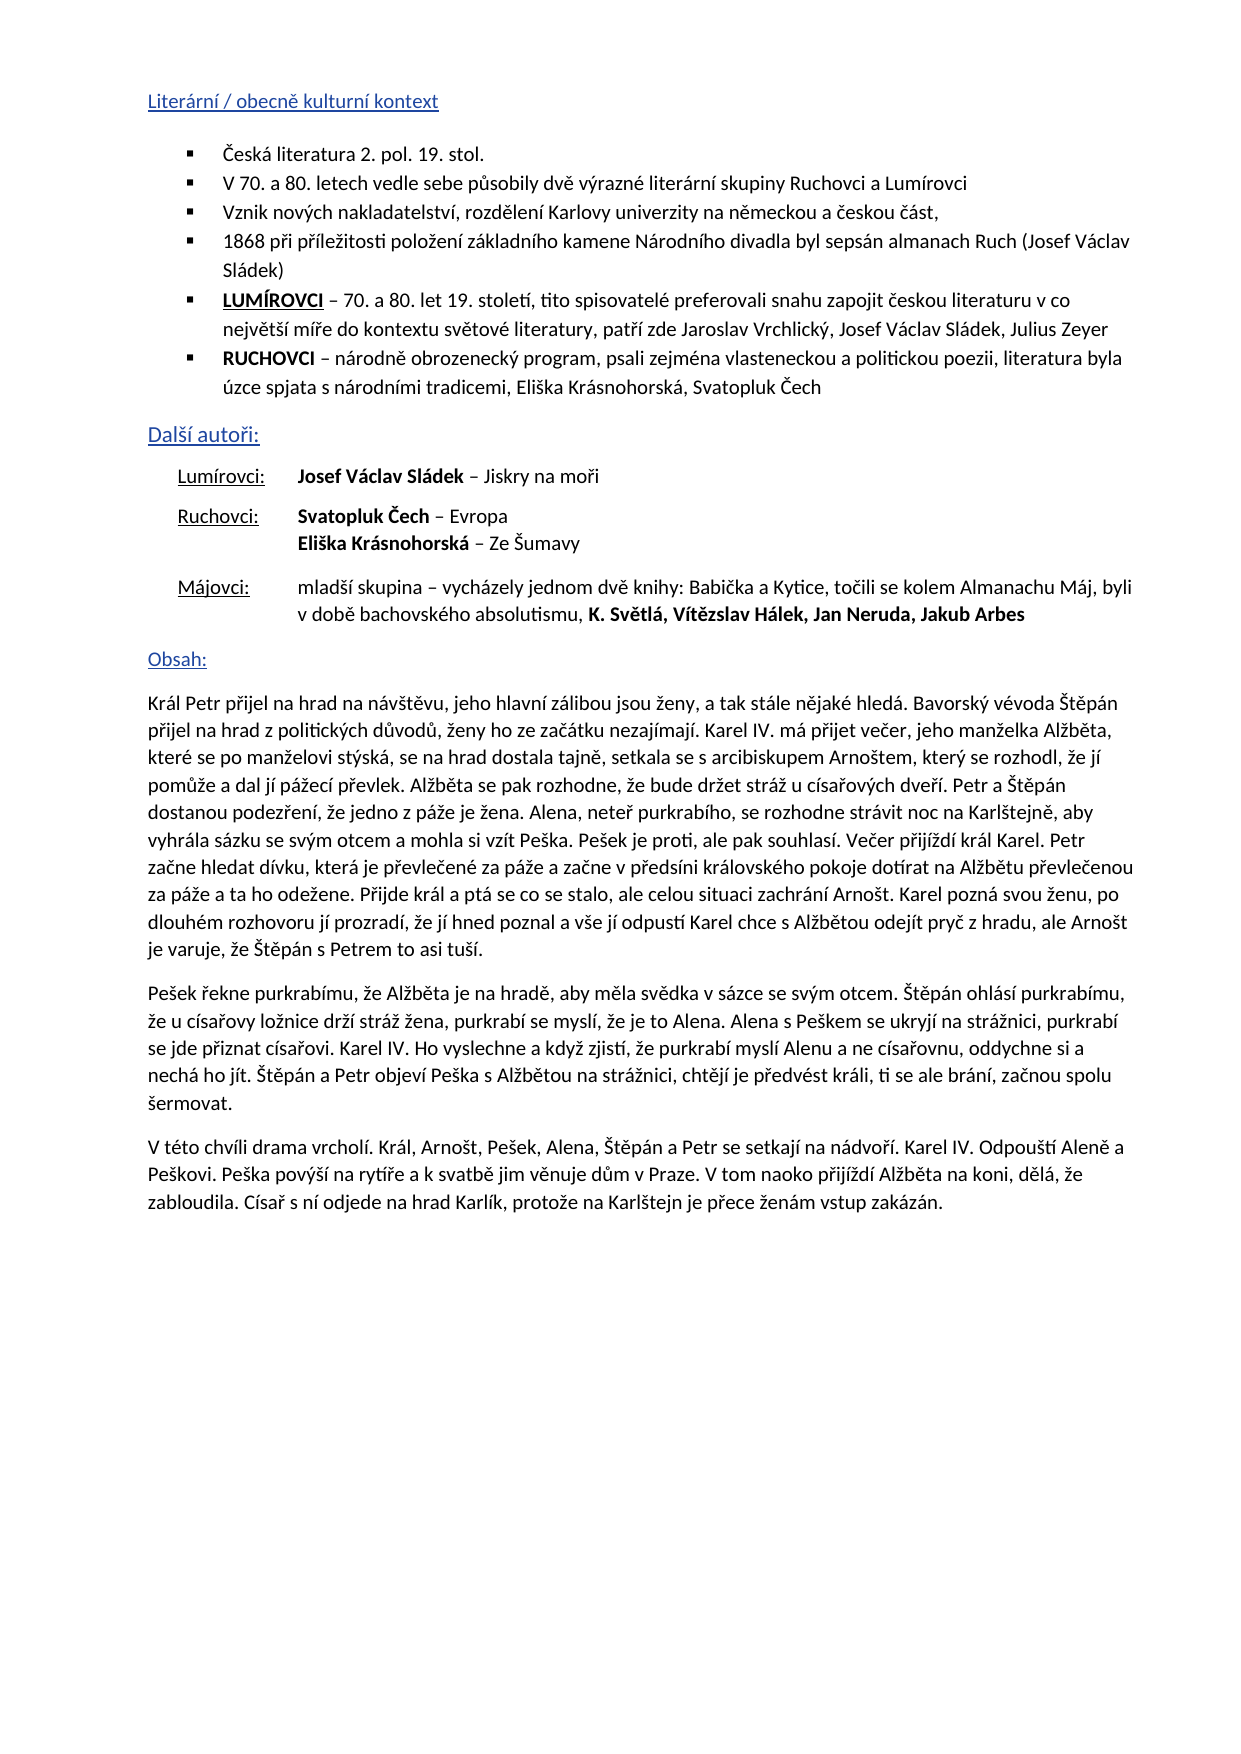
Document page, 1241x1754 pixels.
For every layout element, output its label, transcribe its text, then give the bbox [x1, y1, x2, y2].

list Česká literatura 2. pol. 19. stol. [185, 141, 1137, 166]
list Vznik nových nakladatelství, rozdělení Karlovy univerzity na německou a českou část, [185, 199, 1137, 225]
text Literární / obecně kulturní kontext [148, 89, 1137, 114]
text Lumírovci: Josef Václav Sládek – Jiskry na moři [148, 463, 1137, 488]
list RUCHOVCI – národně obrozenecký program, psali zejména vlasteneckou a politickou poezii, literatura byla úzce spjata s národními tradicemi, Eliška Krásnohorská, Svatopluk Čech [185, 345, 1137, 400]
list V 70. a 80. letech vedle sebe působily dvě výrazné literární skupiny Ruchovci a Lumírovci [185, 170, 1137, 196]
text Pešek řekne purkrabímu, že Alžběta je na hradě, aby měla svědka v sázce se svým otcem. Štěpán ohlásí purkrabímu, že u císařovy ložnice drží stráž žena, purkrabí se myslí, že je to Alena. Alena s Peškem se ukryjí na strážnici, purkrabí se jde přiznat císařovi. Karel IV. Ho vyslechne a když zjistí, že purkrabí myslí Alenu a ne císařovnu, oddychne si a nechá ho jít. Štěpán a Petr objeví Peška s Alžbětou na strážnici, chtějí je předvést králi, ti se ale brání, začnou spolu šermovat. [148, 980, 1137, 1115]
list LUMÍROVCI – 70. a 80. let 19. století, tito spisovatelé preferovali snahu zapojit českou literaturu v co největší míře do kontextu světové literatury, patří zde Jaroslav Vrchlický, Josef Václav Sládek, Julius Zeyer [185, 287, 1137, 341]
text Májovci: mladší skupina – vycházely jednom dvě knihy: Babička a Kytice, točili se kolem Almanachu Máj, byli v době bachovského absolutismu, K. Světlá, Vítězslav Hálek, Jan Neruda, Jakub Arbes [177, 574, 1137, 627]
text Ruchovci: Svatopluk Čech – Evropa [148, 503, 1137, 528]
text V této chvíli drama vrcholí. Král, Arnošt, Pešek, Alena, Štěpán a Petr se setkají na nádvoří. Karel IV. Odpouští Aleně a Peškovi. Peška povýší na rytíře a k svatbě jim věnuje dům v Praze. V tom naoko přijíždí Alžběta na koni, dělá, že zabloudila. Císař s ní odjede na hrad Karlík, protože na Karlštejn je přece ženám vstup zakázán. [148, 1134, 1137, 1214]
text Obsah: [148, 646, 1137, 671]
text Eliška Krásnohorská – Ze Šumavy [148, 530, 1137, 556]
list 1868 při příležitosti položení základního kamene Národního divadla byl sepsán almanach Ruch (Josef Václav Sládek) [185, 228, 1137, 283]
text Další autoři: [148, 420, 1137, 448]
text Král Petr přijel na hrad na návštěvu, jeho hlavní zálibou jsou ženy, a tak stále nějaké hledá. Bavorský vévoda Štěpán přijel na hrad z politických důvodů, ženy ho ze začátku nezajímají. Karel IV. má přijet večer, jeho manželka Alžběta, které se po manželovi stýská, se na hrad dostala tajně, setkala se s arcibiskupem Arnoštem, který se rozhodl, že jí pomůže a dal jí pážecí převlek. Alžběta se pak rozhodne, že bude držet stráž u císařových dveří. Petr a Štěpán dostanou podezření, že jedno z páže je žena. Alena, neteř purkrabího, se rozhodne strávit noc na Karlštejně, aby vyhrála sázku se svým otcem a mohla si vzít Peška. Pešek je proti, ale pak souhlasí. Večer přijíždí král Karel. Petr začne hledat dívku, která je převlečené za páže a začne v předsíni královského pokoje dotírat na Alžbětu převlečenou za páže a ta ho odežene. Přijde král a ptá se co se stalo, ale celou situaci zachrání Arnošt. Karel pozná svou ženu, po dlouhém rozhovoru jí prozradí, že jí hned poznal a vše jí odpustí Karel chce s Alžbětou odejít pryč z hradu, ale Arnošt je varuje, že Štěpán s Petrem to asi tuší. [148, 690, 1137, 962]
